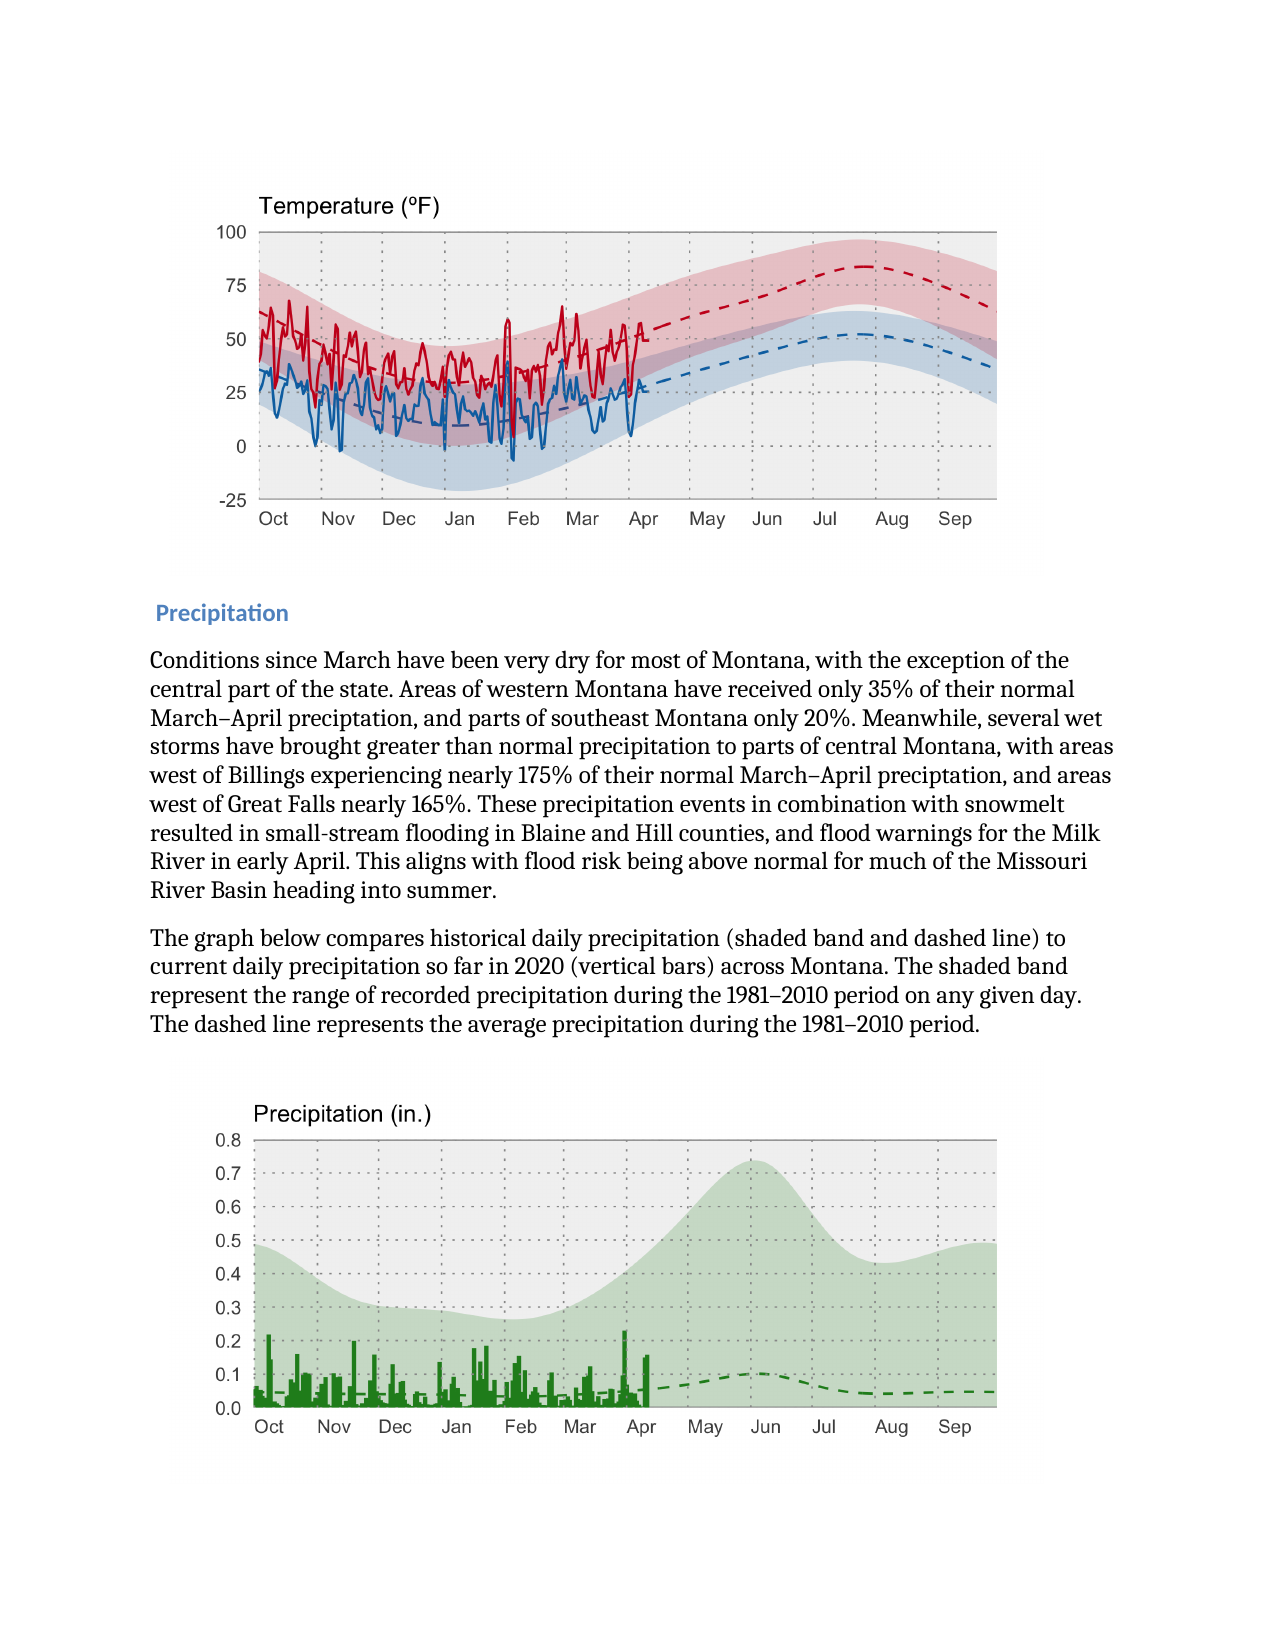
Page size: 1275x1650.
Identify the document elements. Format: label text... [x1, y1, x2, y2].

text The graph below compares historical daily precipitation (shaded band and dashed line) to current daily precipitation so far in 2020 (vertical bars) across Montana. The shaded band represent the range of recorded precipitation during the 1981–2010 period on any given day. The dashed line represents the average precipitation during the 1981–2010 period. [150, 923, 1125, 1038]
picture [168, 150, 1044, 576]
text Conditions since March have been very dry for most of Montana, with the exception of the central part of the state. Areas of western Montana have received only 35% of their normal March–April preciptation, and parts of southeast Montana only 20%. Meanwhile, several wet storms have brought greater than normal precipitation to parts of central Montana, with areas west of Billings experiencing nearly 175% of their normal March–April preciptation, and areas west of Great Falls nearly 165%. These precipitation events in combination with snowmelt resulted in small-stream flooding in Blaine and Hill counties, and flood warnings for the Milk River in early April. This aligns with flood risk being above normal for much of the Missouri River Basin heading into summer. [150, 646, 1125, 905]
picture [168, 1057, 1044, 1484]
subtitle Precipitation [150, 597, 1125, 627]
